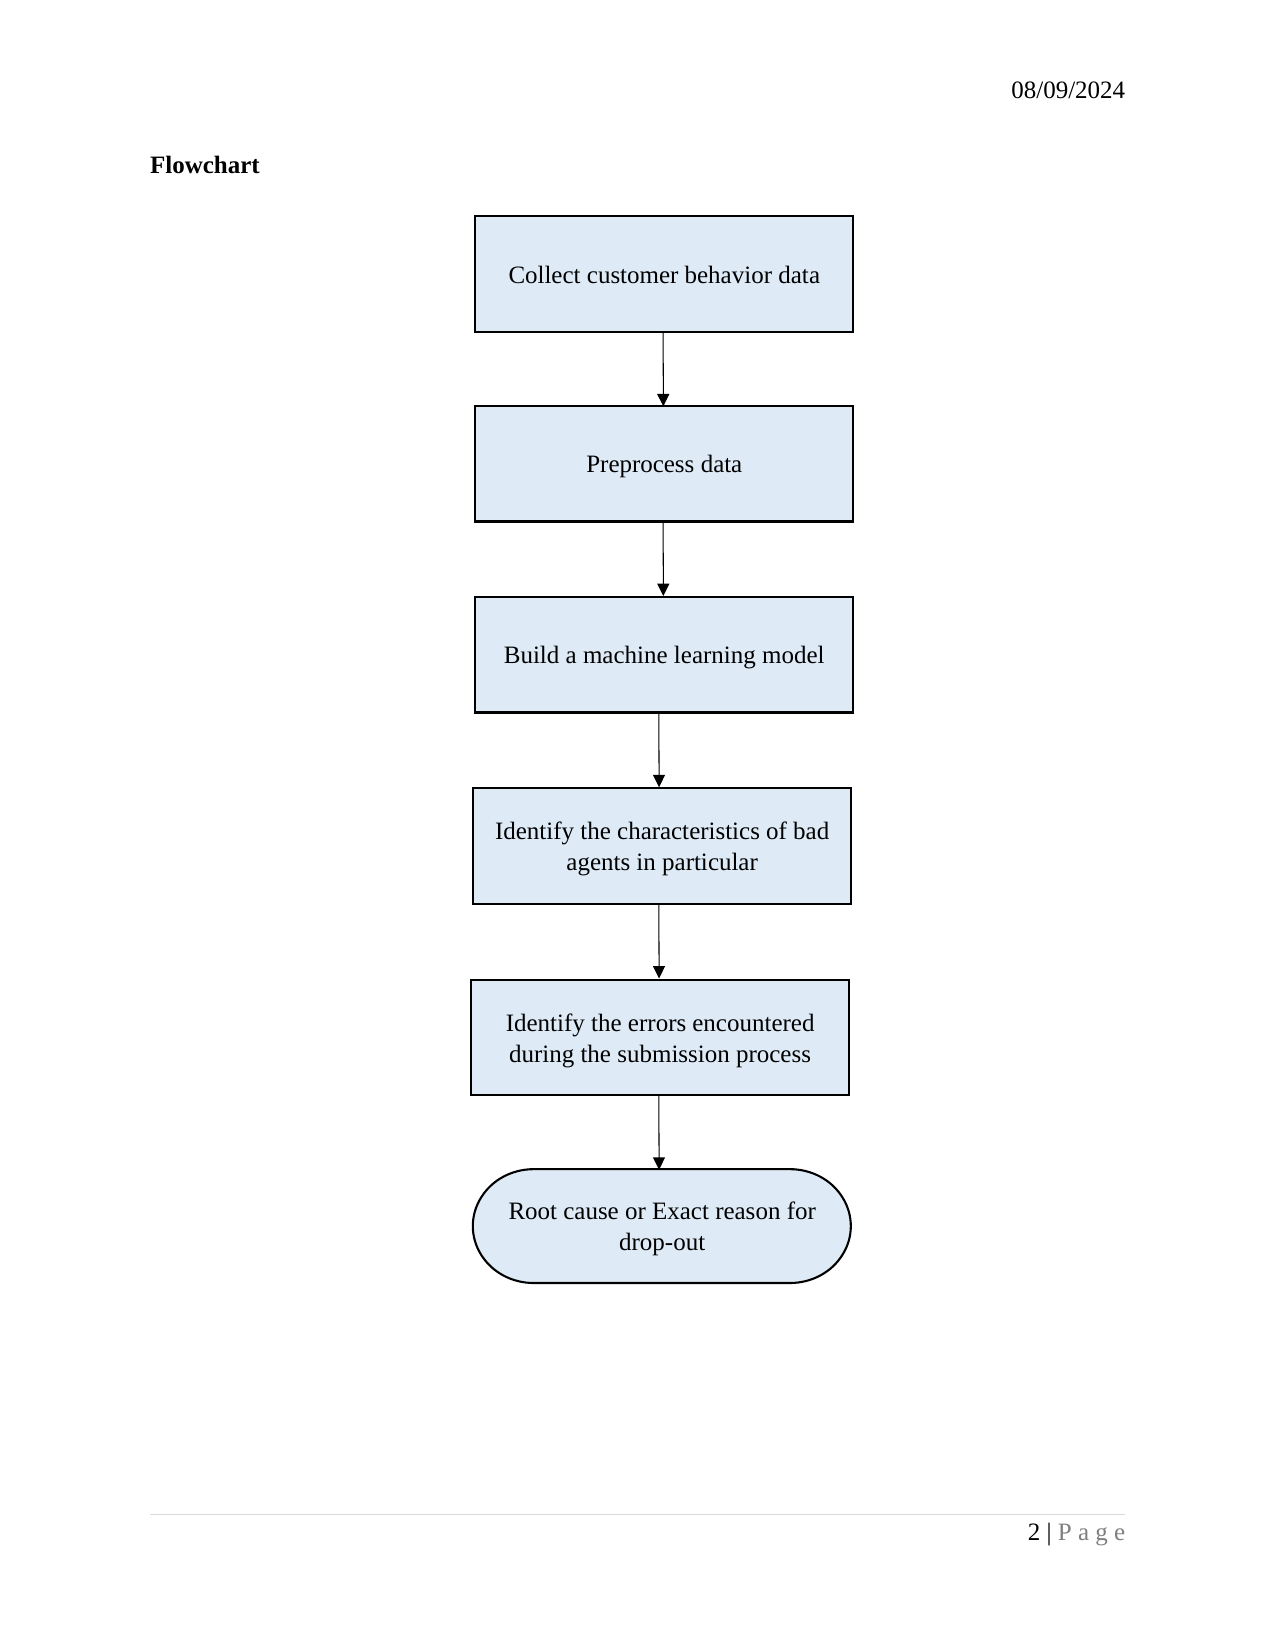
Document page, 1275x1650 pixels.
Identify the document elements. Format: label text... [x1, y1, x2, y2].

text Flowchart [150, 150, 1125, 179]
